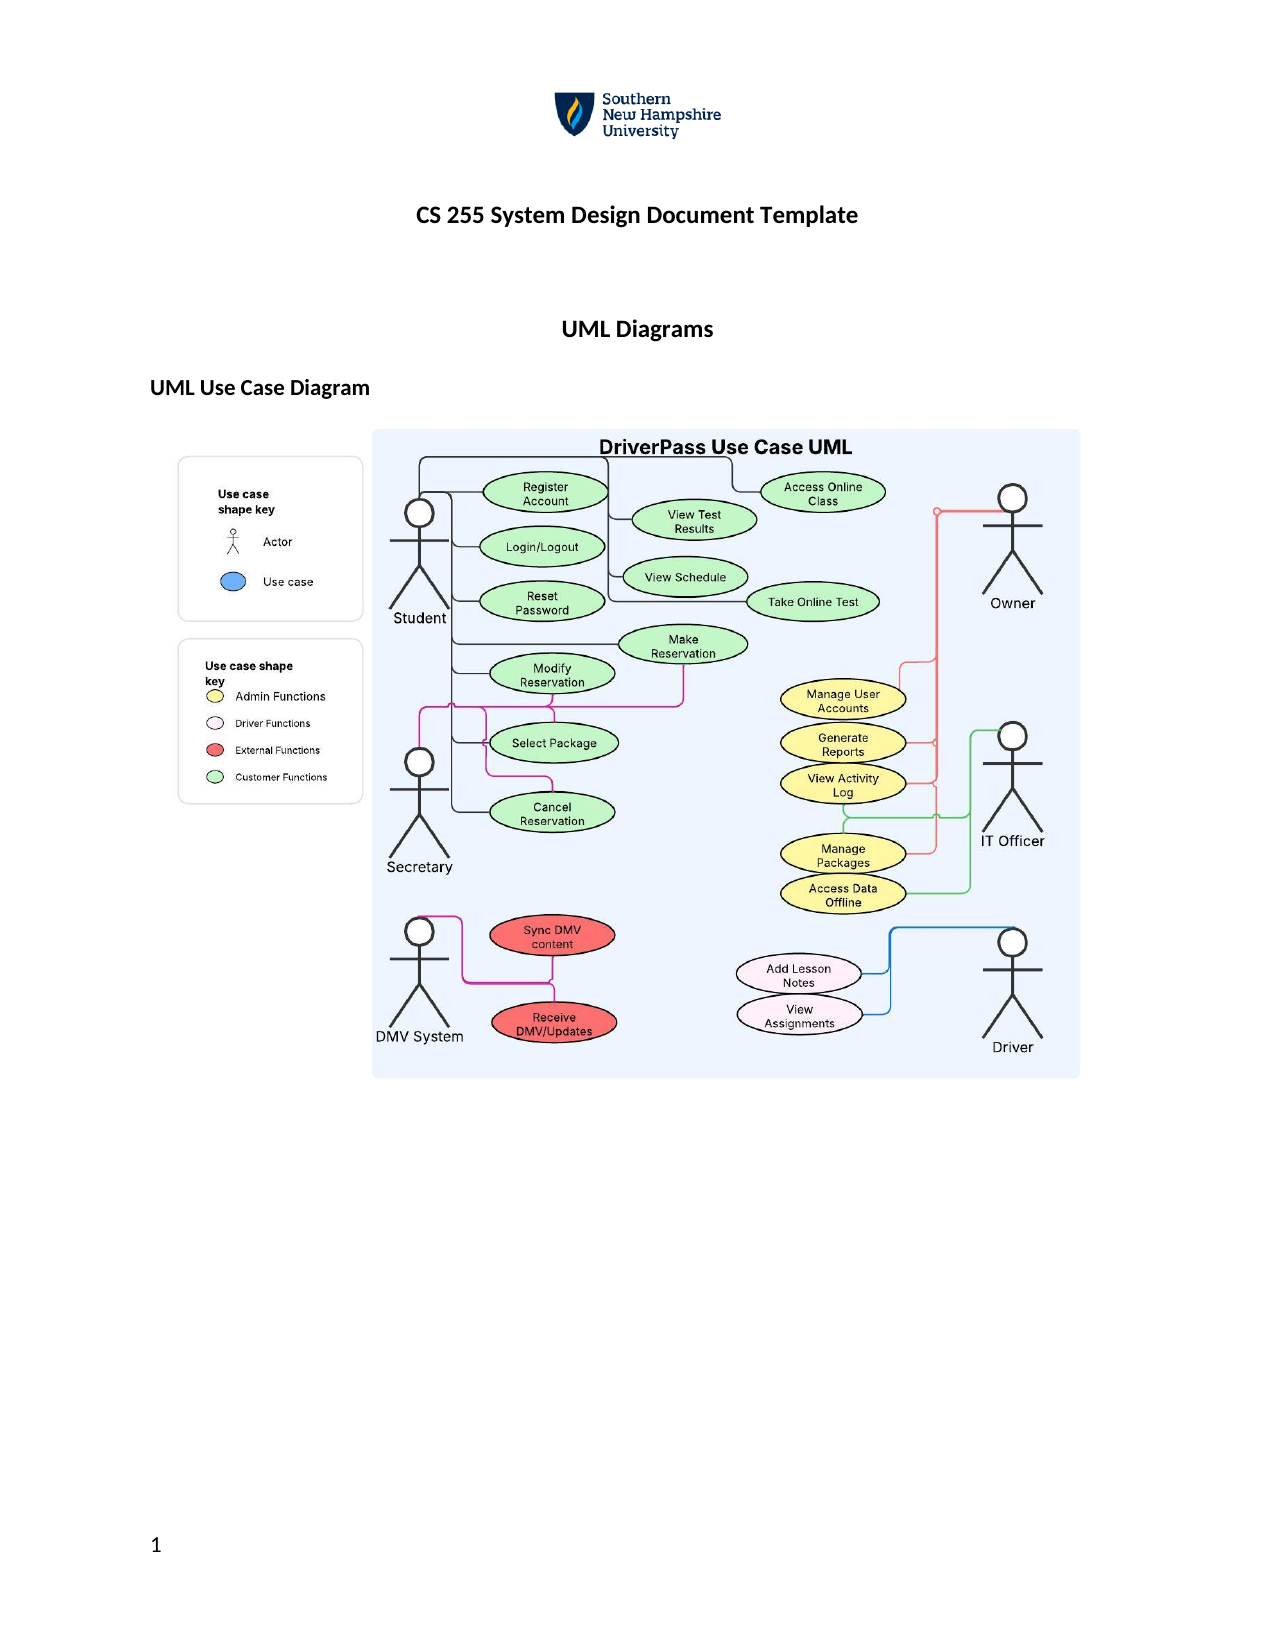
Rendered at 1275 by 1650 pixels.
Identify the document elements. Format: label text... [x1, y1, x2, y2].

subtitle CS 255 System Design Document Template [150, 199, 1125, 229]
picture [150, 401, 1125, 1106]
subtitle UML Use Case Diagram [150, 373, 1125, 401]
picture [546, 75, 729, 154]
subtitle UML Diagrams [150, 313, 1125, 343]
